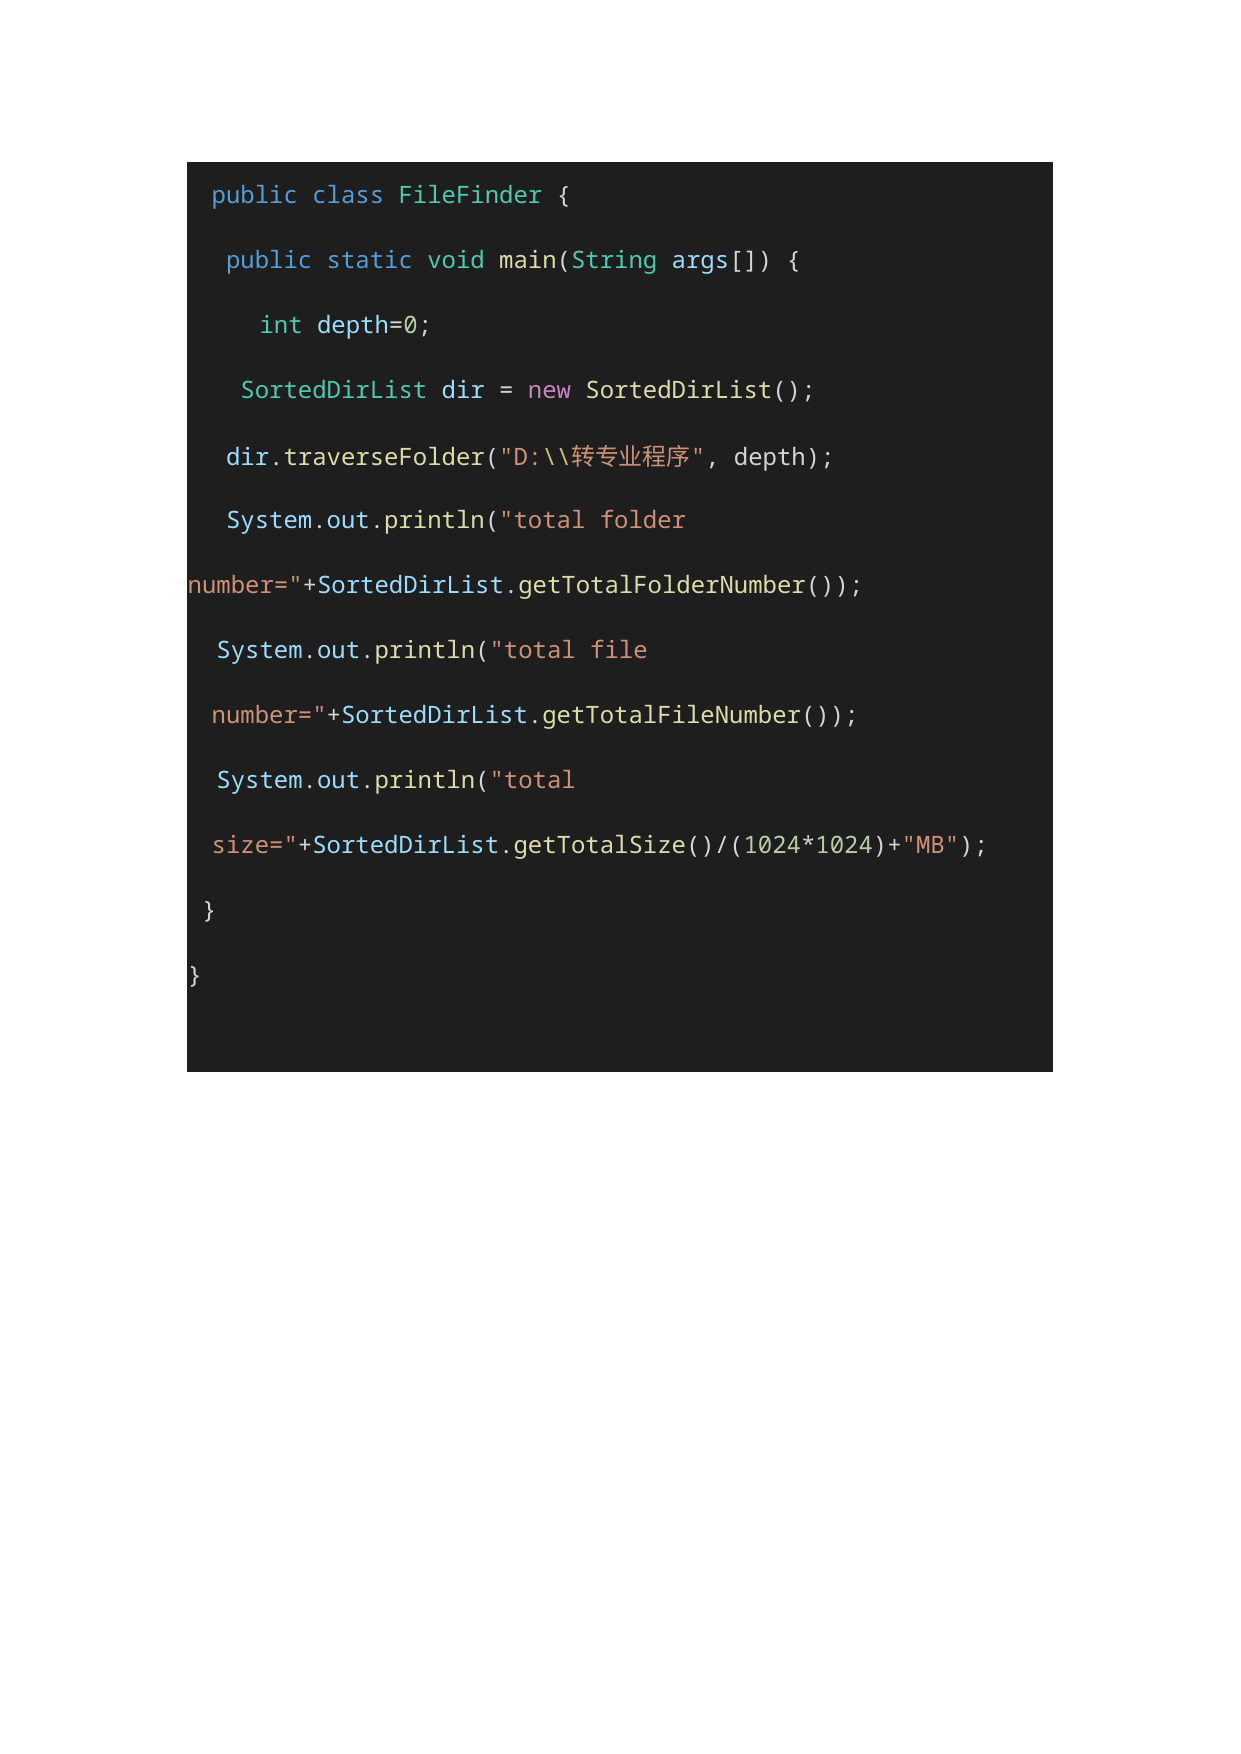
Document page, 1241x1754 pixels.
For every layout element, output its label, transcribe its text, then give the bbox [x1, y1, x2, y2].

text int depth=0; [187, 292, 1053, 357]
text SortedDirList dir = new SortedDirList(); [187, 357, 1053, 422]
text System.out.println("total file number="+SortedDirList.getTotalFileNumber()); [187, 617, 1053, 747]
text public class FileFinder { [187, 162, 1053, 227]
text System.out.println("total folder number="+SortedDirList.getTotalFolderNumber()); [187, 487, 1053, 617]
text System.out.println("total size="+SortedDirList.getTotalSize()/(1024*1024)+"MB"); [187, 747, 1053, 877]
text } [187, 877, 1053, 942]
text } [187, 942, 1053, 1007]
text public static void main(String args[]) { [187, 227, 1053, 292]
text dir.traverseFolder("D:\\转专业程序", depth); [187, 422, 1053, 487]
